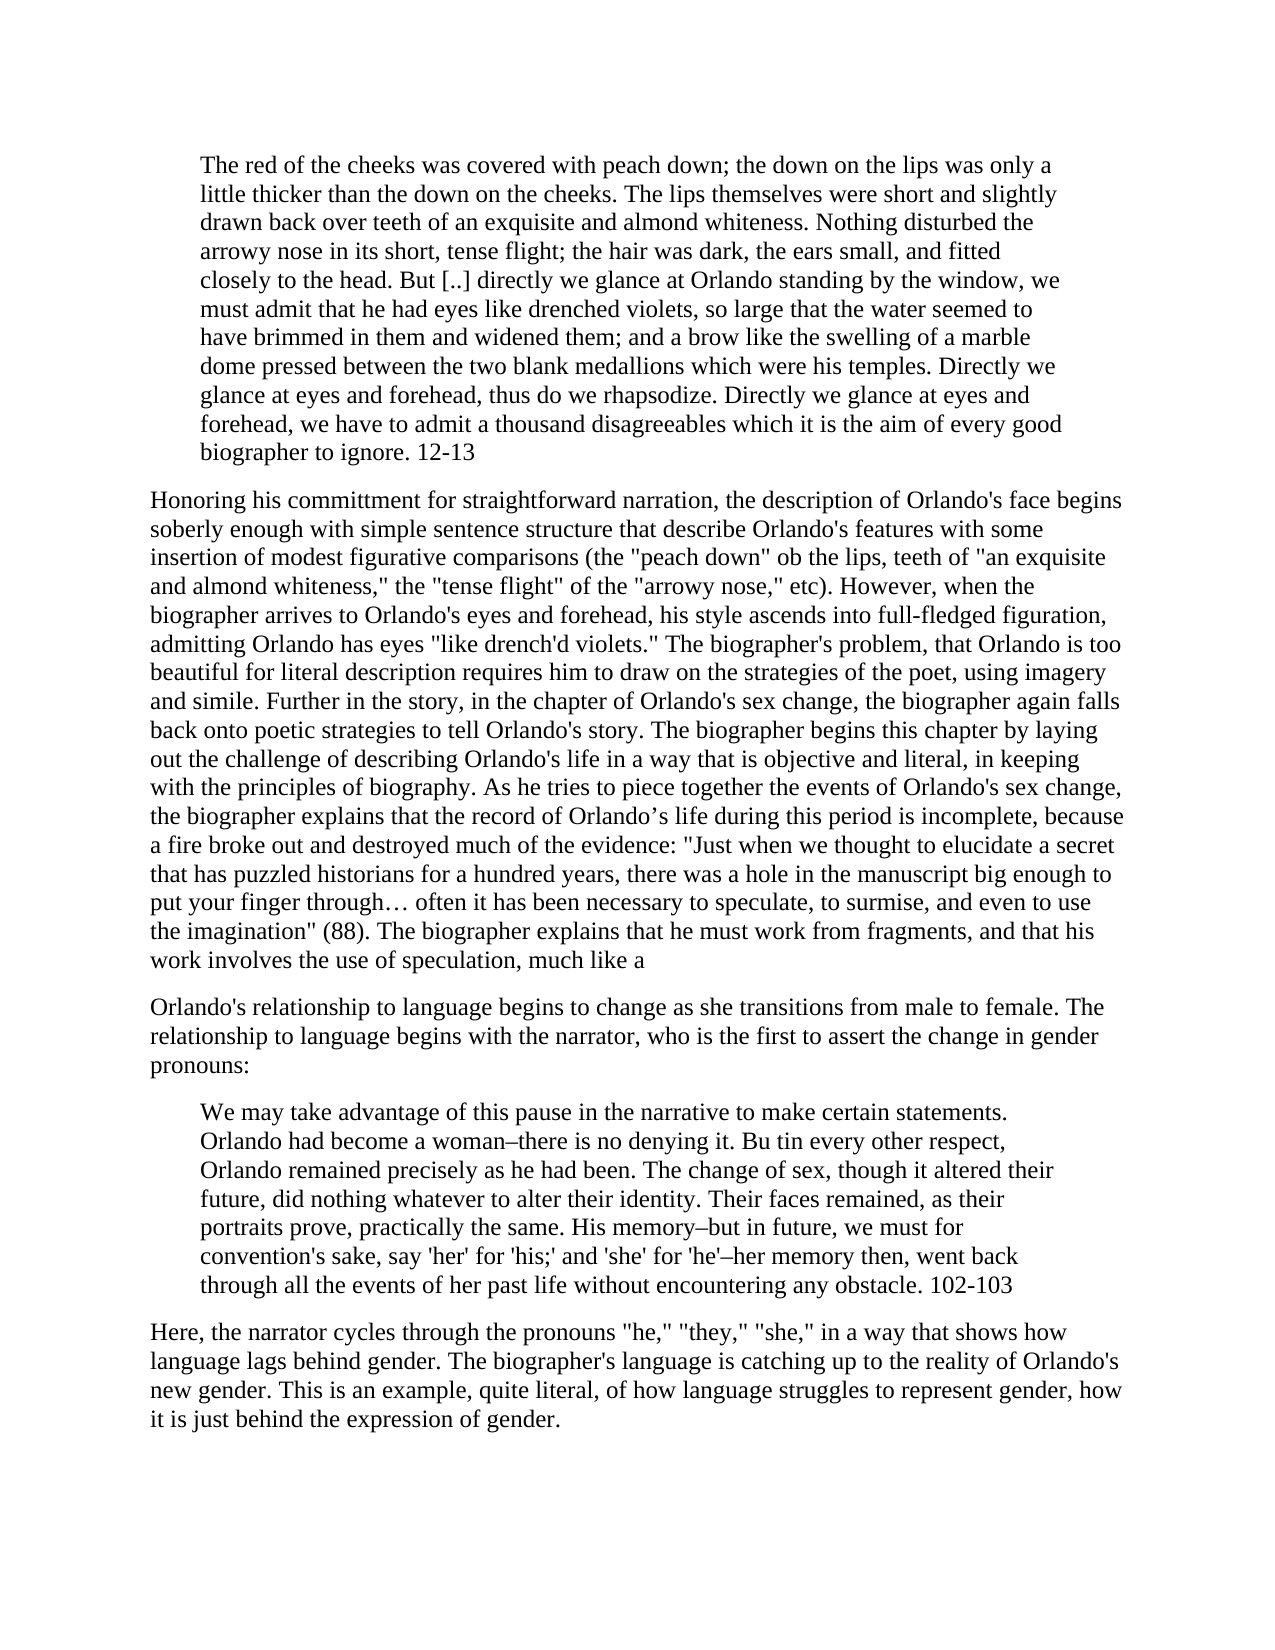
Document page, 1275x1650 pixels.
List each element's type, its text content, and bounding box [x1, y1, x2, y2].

text The red of the cheeks was covered with peach down; the down on the lips was only a little thicker than the down on the cheeks. The lips themselves were short and slightly drawn back over teeth of an exquisite and almond whiteness. Nothing disturbed the arrowy nose in its short, tense flight; the hair was dark, the ears small, and fitted closely to the head. But [..] directly we glance at Orlando standing by the window, we must admit that he had eyes like drenched violets, so large that the water seemed to have brimmed in them and widened them; and a brow like the swelling of a marble dome pressed between the two blank medallions which were his temples. Directly we glance at eyes and forehead, thus do we rhapsodize. Directly we glance at eyes and forehead, we have to admit a thousand disagreeables which it is the aim of every good biographer to ignore. 12-13 [200, 150, 1075, 466]
text Orlando's relationship to language begins to change as she transitions from male to female. The relationship to language begins with the narrator, who is the first to assert the change in gender pronouns: [150, 992, 1125, 1079]
text We may take advantage of this pause in the narrative to make certain statements. Orlando had become a woman–there is no denying it. Bu tin every other respect, Orlando remained precisely as he had been. The change of sex, though it altered their future, did nothing whatever to alter their identity. Their faces remained, as their portraits prove, practically the same. His memory–but in future, we must for convention's sake, say 'her' for 'his;' and 'she' for 'he'–her memory then, went back through all the events of her past life without encountering any obstacle. 102-103 [200, 1097, 1075, 1299]
text Honoring his committment for straightforward narration, the description of Orlando's face begins soberly enough with simple sentence structure that describe Orlando's features with some insertion of modest figurative comparisons (the "peach down" ob the lips, teeth of "an exquisite and almond whiteness," the "tense flight" of the "arrowy nose," etc). However, when the biographer arrives to Orlando's eyes and forehead, his style ascends into full-fledged figuration, admitting Orlando has eyes "like drench'd violets." The biographer's problem, that Orlando is too beautiful for literal description requires him to draw on the strategies of the poet, using imagery and simile. Further in the story, in the chapter of Orlando's sex change, the biographer again falls back onto poetic strategies to tell Orlando's story. The biographer begins this chapter by laying out the challenge of describing Orlando's life in a way that is objective and literal, in keeping with the principles of biography. As he tries to piece together the events of Orlando's sex change, the biographer explains that the record of Orlando’s life during this period is incomplete, because a fire broke out and destroyed much of the evidence: "Just when we thought to elucidate a secret that has puzzled historians for a hundred years, there was a hole in the manuscript big enough to put your finger through… often it has been necessary to speculate, to surmise, and even to use the imagination" (88). The biographer explains that he must work from fragments, and that his work involves the use of speculation, much like a [150, 485, 1125, 974]
text Here, the narrator cycles through the pronouns "he," "they," "she," in a way that shows how language lags behind gender. The biographer's language is catching up to the reality of Orlando's new gender. This is an example, quite literal, of how language struggles to represent gender, how it is just behind the expression of gender. [150, 1317, 1125, 1432]
